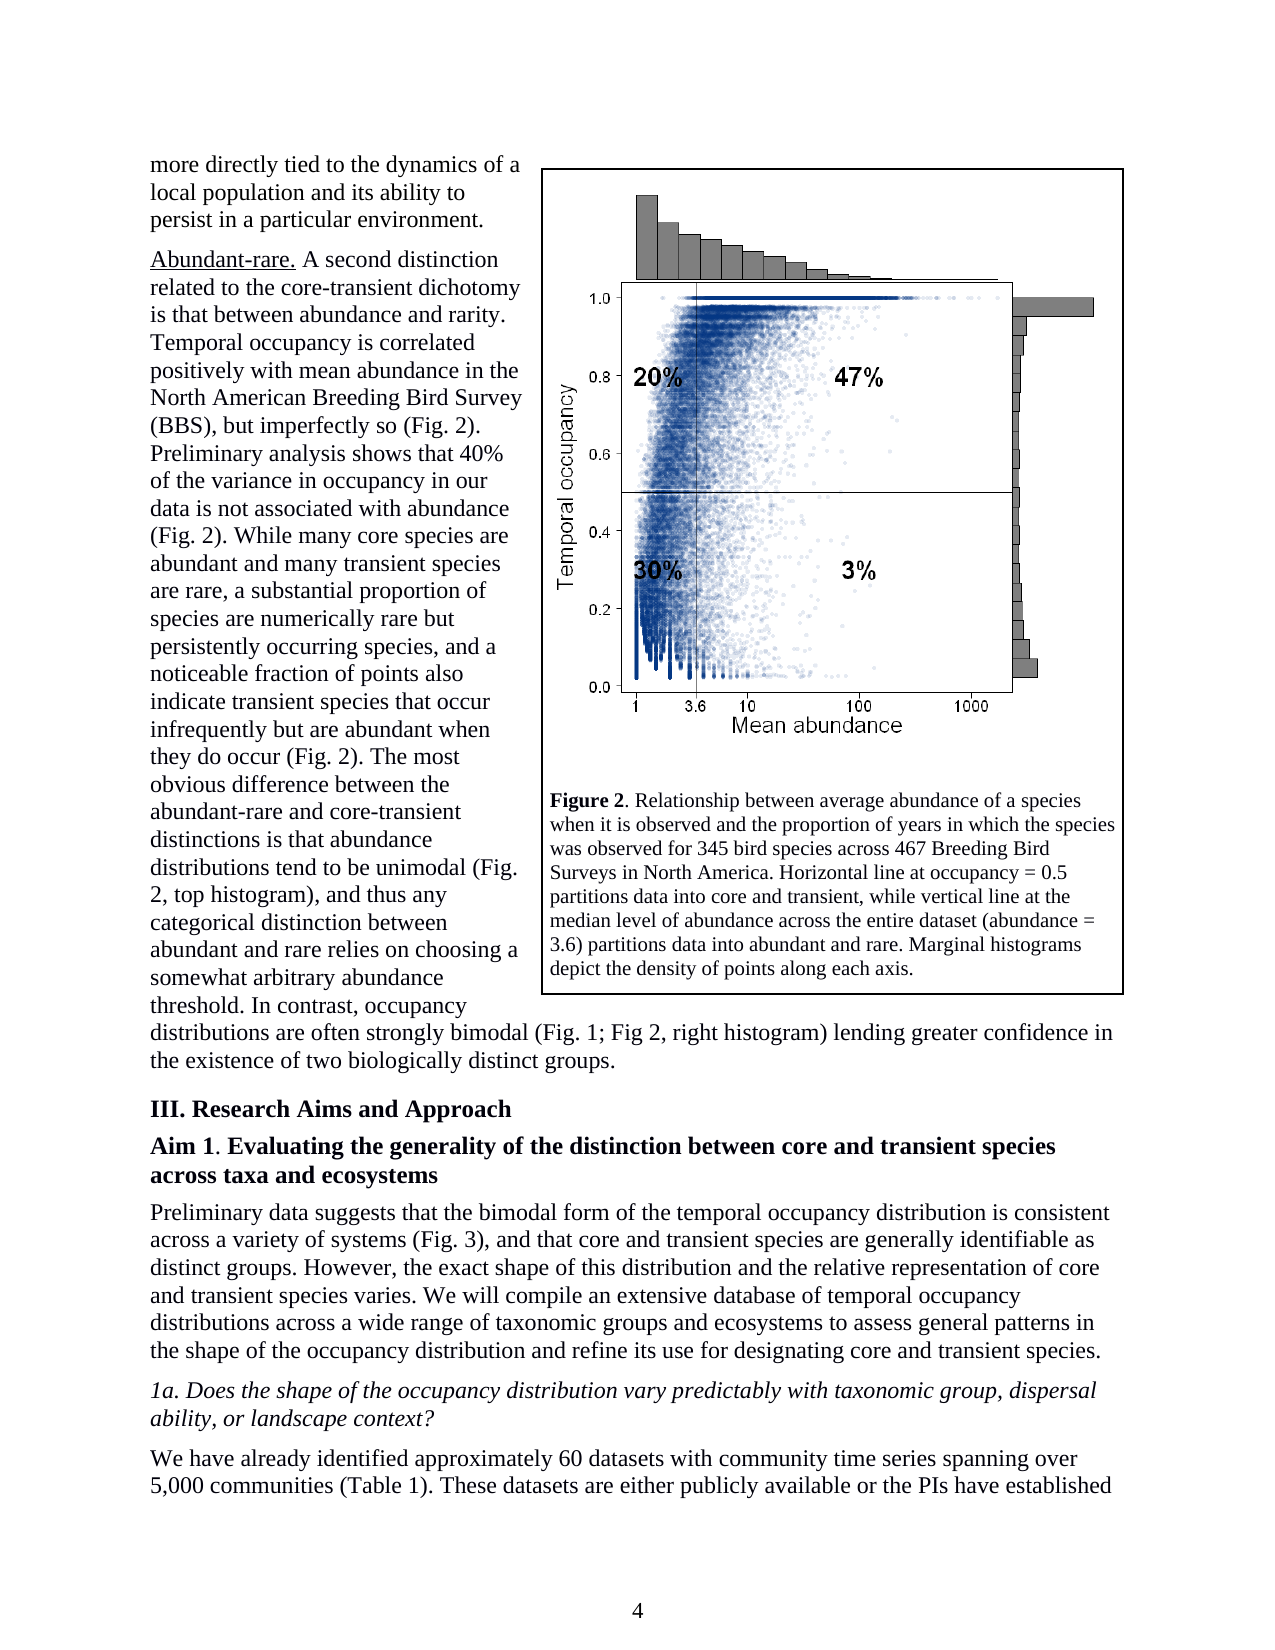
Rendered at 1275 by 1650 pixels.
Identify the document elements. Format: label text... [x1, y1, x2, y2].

text We have already identified approximately 60 datasets with community time series spanning over 5,000 communities (Table 1). These datasets are either publicly available or the PIs have established [150, 1444, 1128, 1499]
picture [554, 191, 1103, 739]
text III. Research Aims and Approach [150, 1094, 1128, 1123]
text Aim 1. Evaluating the generality of the distinction between core and transient species across taxa and ecosystems [150, 1131, 1128, 1189]
text Preliminary data suggests that the bimodal form of the temporal occupancy distribution is consistent across a variety of systems (Fig. 3), and that core and transient species are generally identifiable as distinct groups. However, the exact shape of this distribution and the relative representation of core and transient species varies. We will compile an extensive database of temporal occupancy distributions across a wide range of taxonomic groups and ecosystems to assess general patterns in the shape of the occupancy distribution and refine its use for designating core and transient species. [150, 1198, 1128, 1363]
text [150, 150, 1125, 233]
text 1a. Does the shape of the occupancy distribution vary predictably with taxonomic group, dispersal ability, or landscape context? [150, 1376, 1128, 1431]
